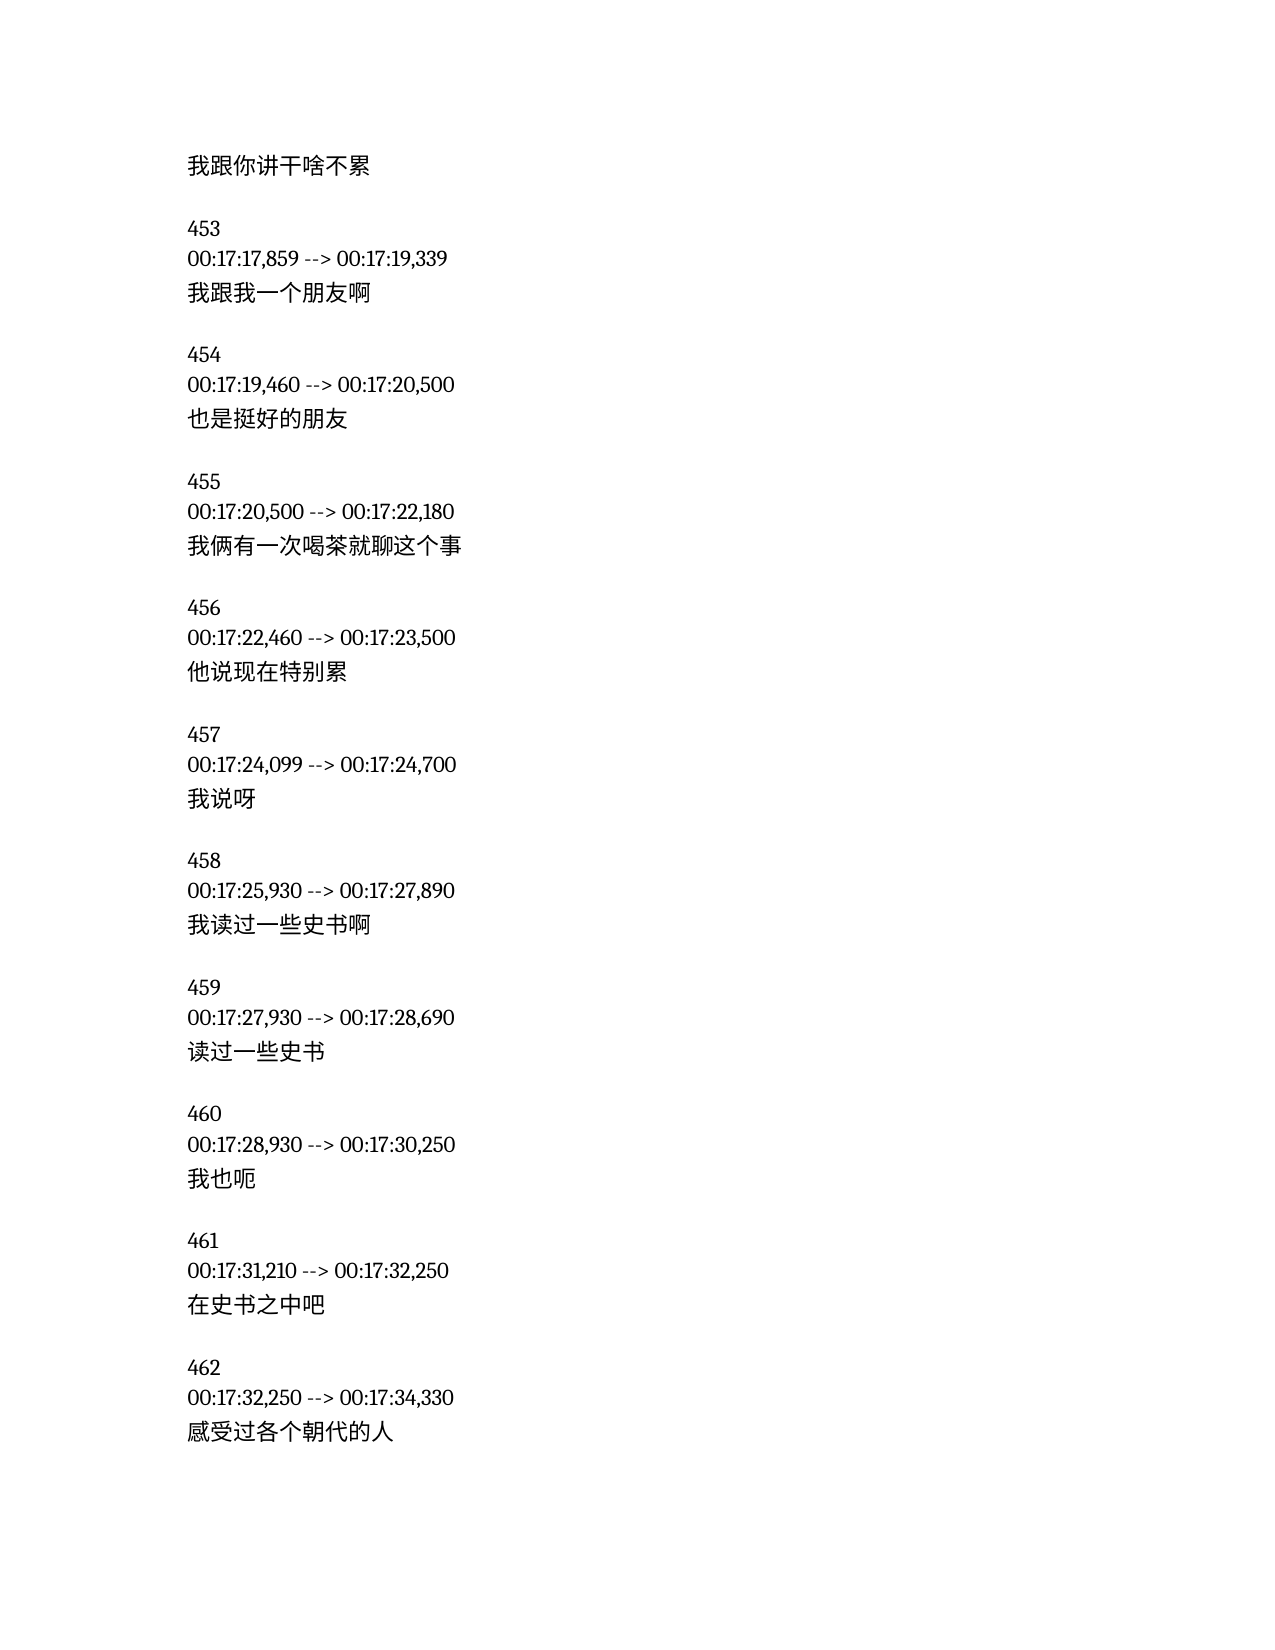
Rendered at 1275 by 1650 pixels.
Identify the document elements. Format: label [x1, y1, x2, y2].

text [187, 150, 1087, 1477]
